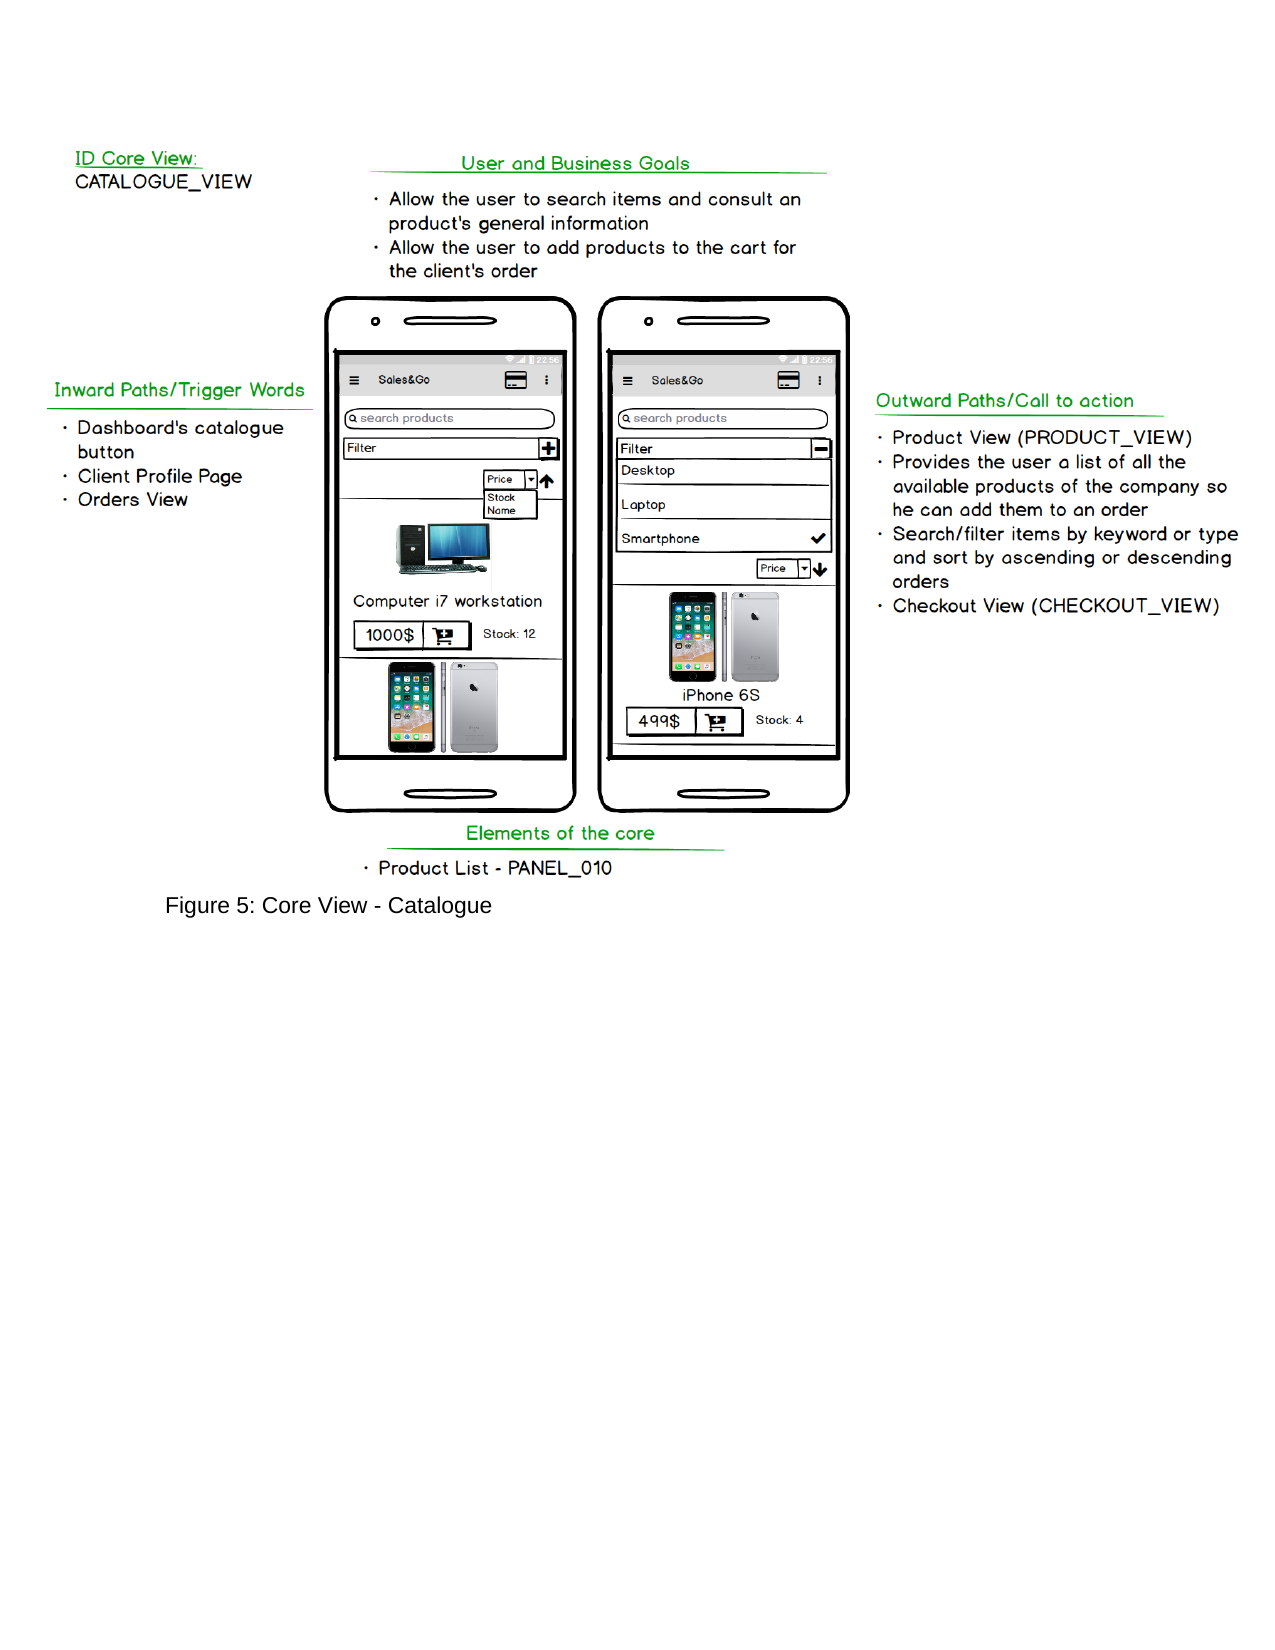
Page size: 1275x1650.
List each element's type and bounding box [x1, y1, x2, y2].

picture [46, 150, 1242, 882]
